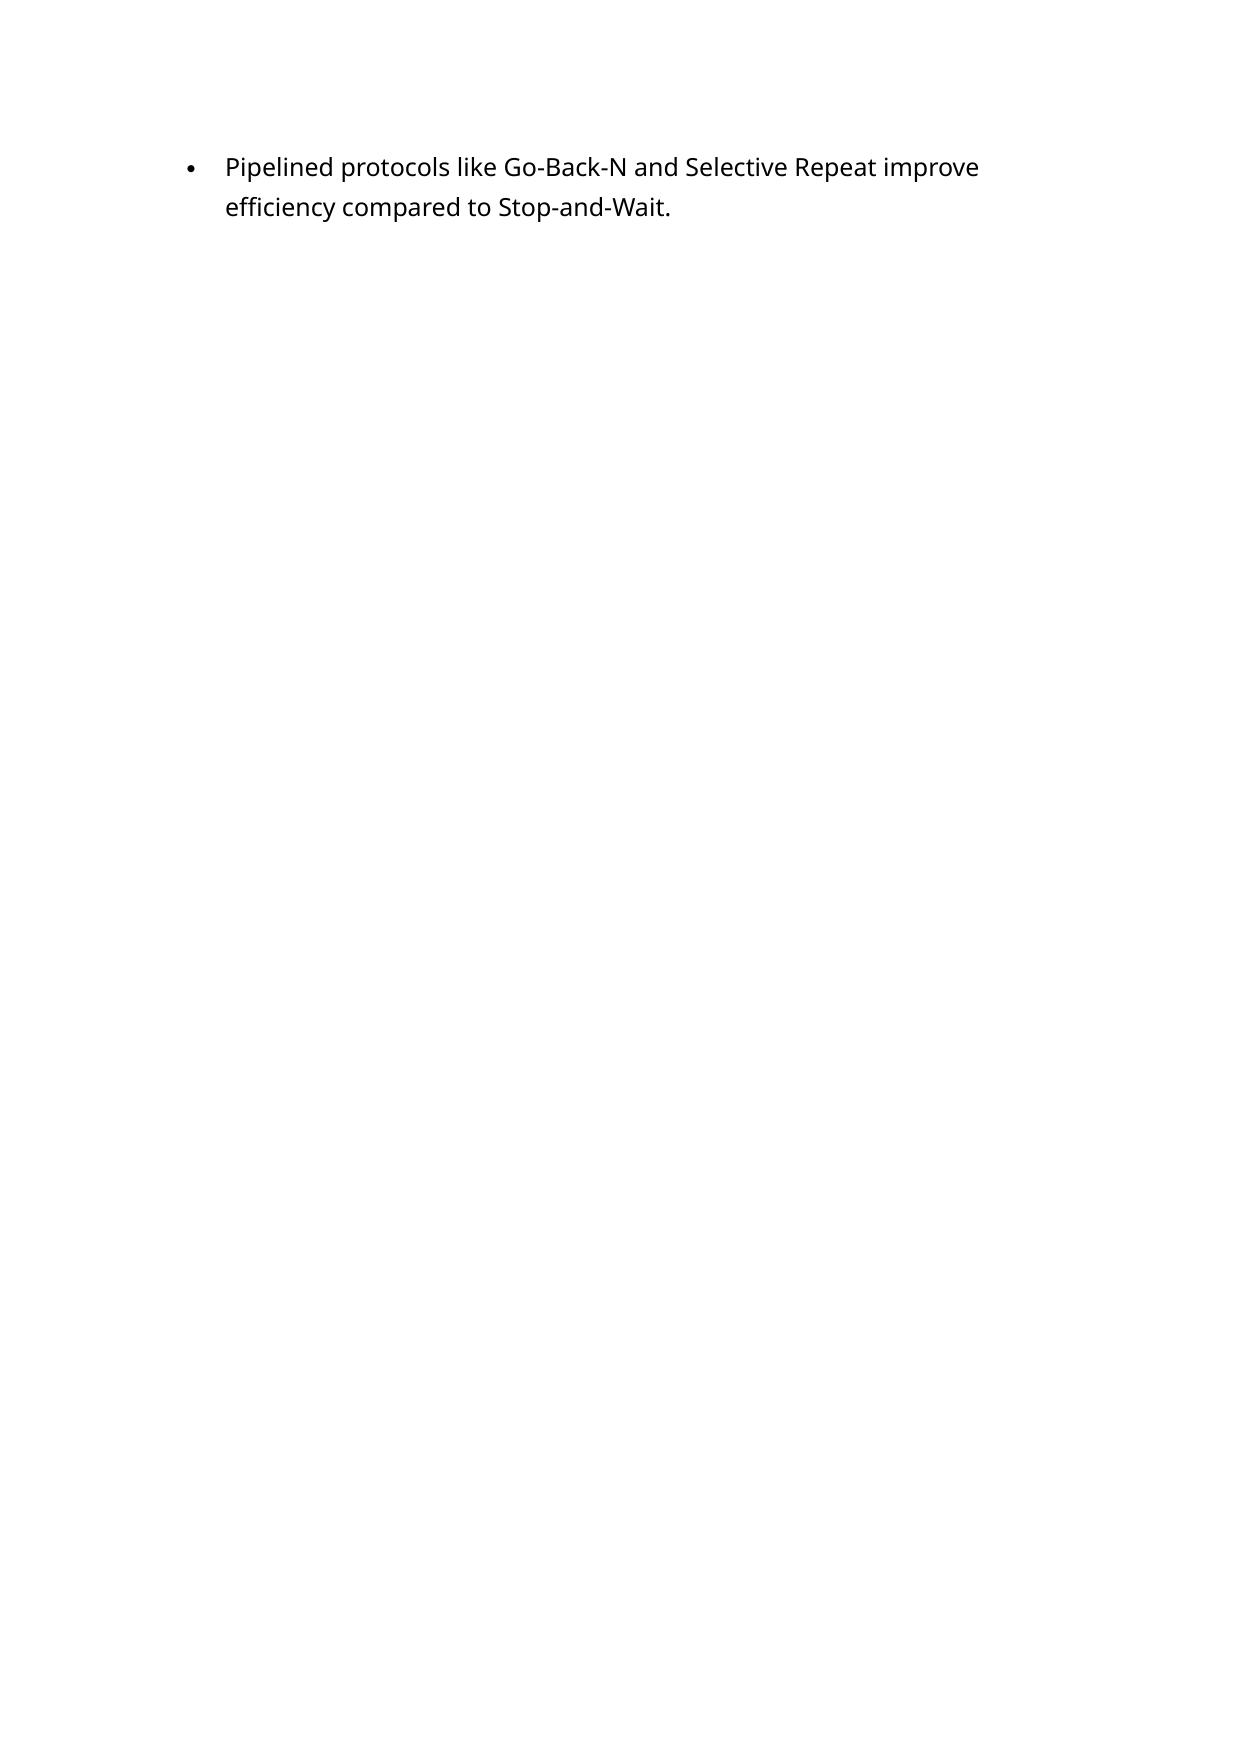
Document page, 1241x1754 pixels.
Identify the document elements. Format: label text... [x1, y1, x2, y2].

list Pipelined protocols like Go-Back-N and Selective Repeat improve efficiency compared to Stop-and-Wait. [187, 150, 1090, 223]
